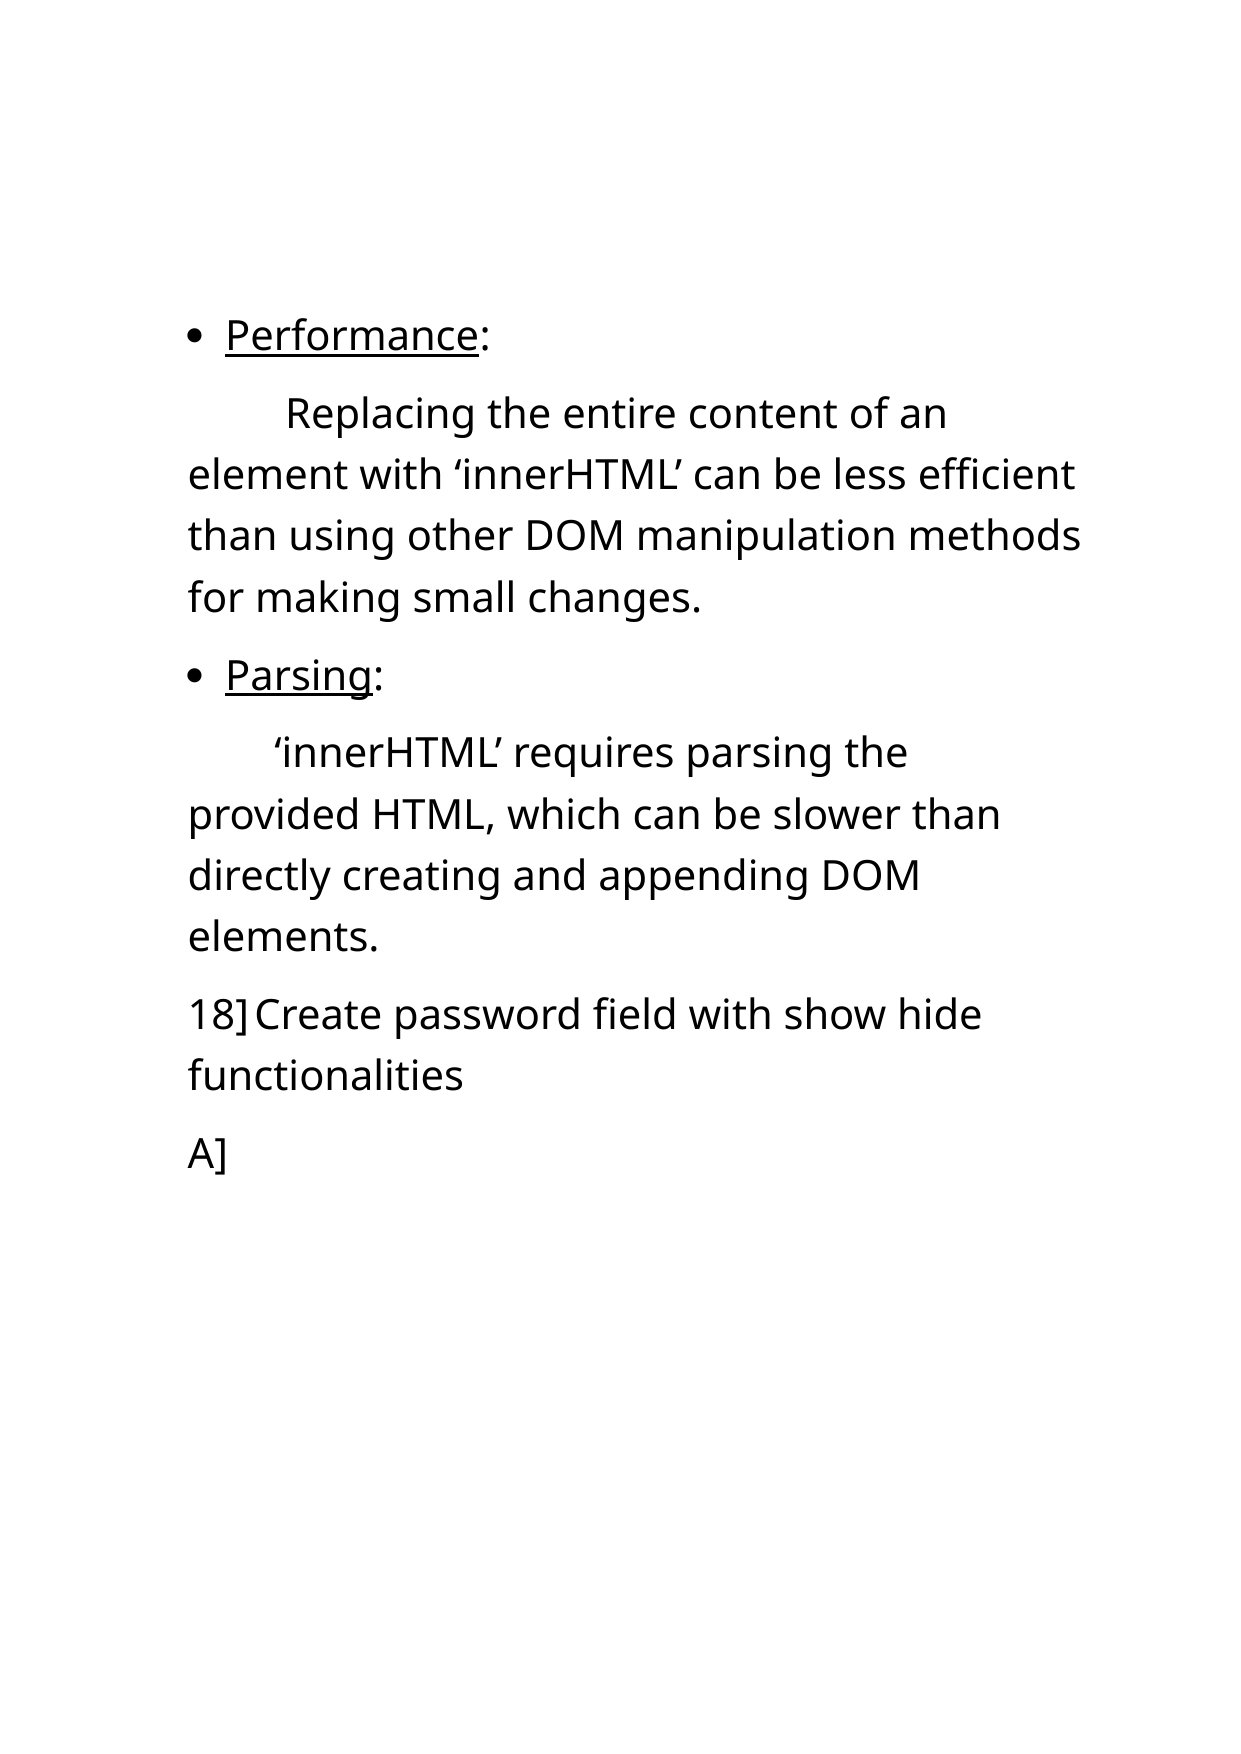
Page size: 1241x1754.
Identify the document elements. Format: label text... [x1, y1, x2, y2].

text A] [187, 1124, 1090, 1181]
list Performance: [187, 306, 1090, 363]
text ‘innerHTML’ requires parsing the provided HTML, which can be slower than directly creating and appending DOM elements. [187, 723, 1090, 964]
text 18] Create password field with show hide functionalities [187, 985, 1090, 1103]
list Parsing: [187, 645, 1090, 702]
text Replacing the entire content of an element with ‘innerHTML’ can be less efficient than using other DOM manipulation methods for making small changes. [187, 384, 1090, 624]
